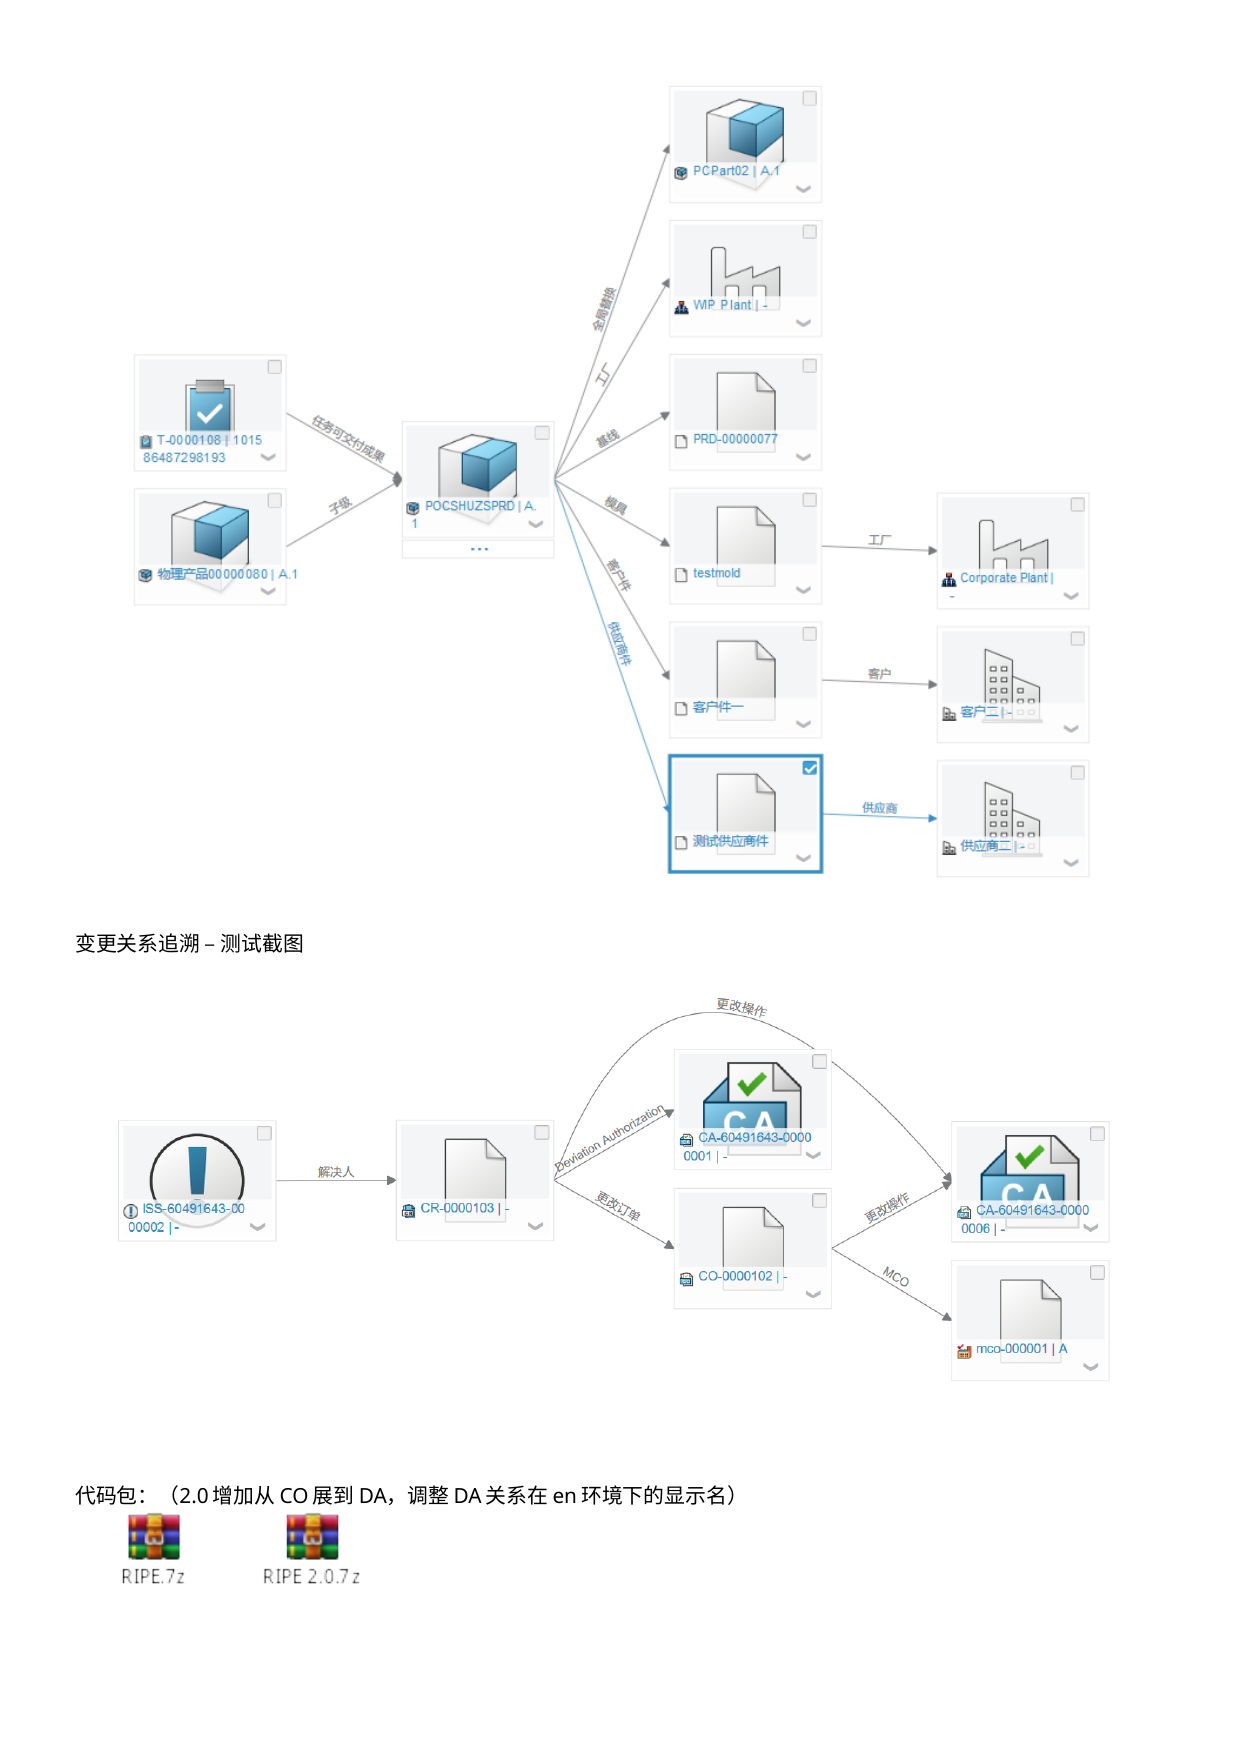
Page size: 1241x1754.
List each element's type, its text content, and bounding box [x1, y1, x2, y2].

text 变更关系追溯 – 测试截图 [75, 926, 1165, 958]
text 代码包：（2.0增加从CO展到DA，调整DA关系在en环境下的显示名） [75, 1478, 1165, 1511]
picture [75, 80, 1166, 895]
picture [75, 958, 1166, 1438]
